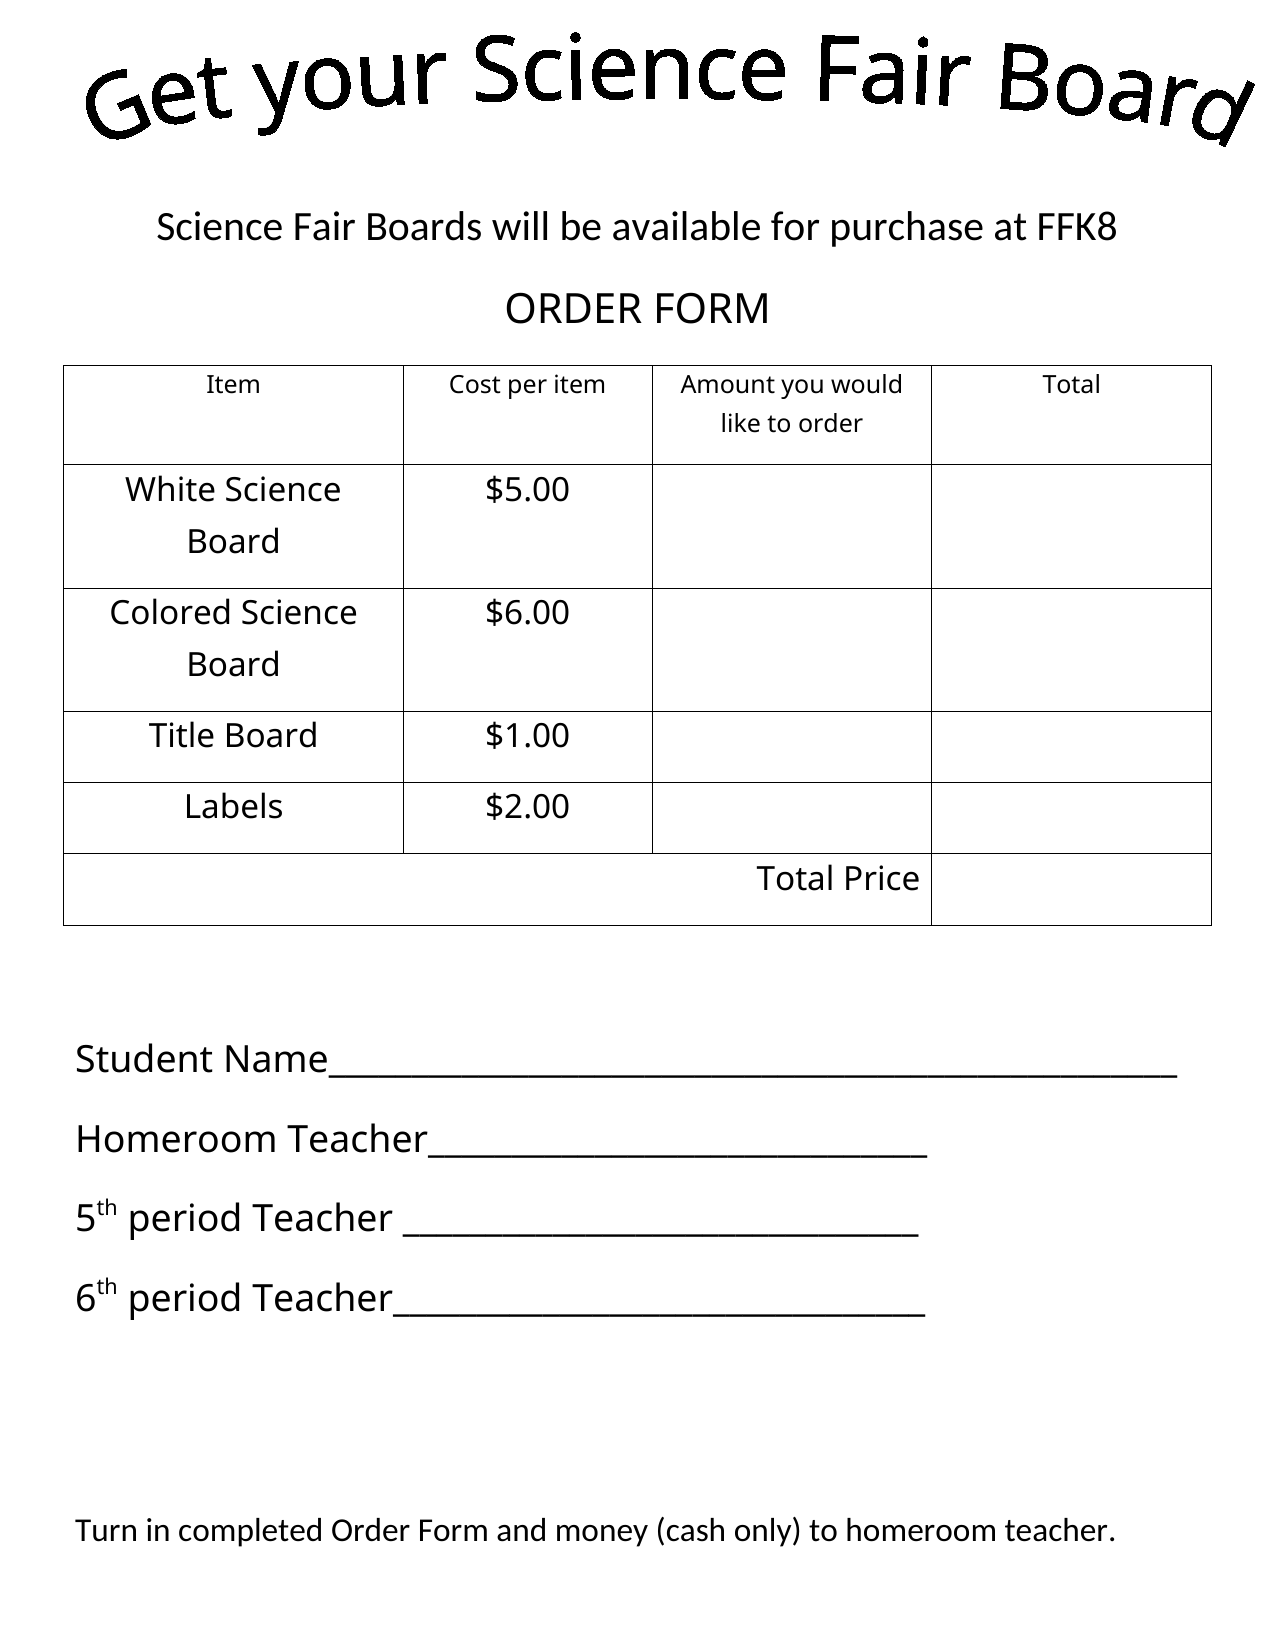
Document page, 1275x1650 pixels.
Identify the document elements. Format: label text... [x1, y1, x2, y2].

table_header Total [932, 366, 1211, 464]
text Student Name___________________________________________________ [75, 1033, 1200, 1084]
table_cell [653, 712, 931, 782]
table_cell [653, 465, 931, 588]
table_cell Total Price [64, 854, 931, 924]
text Turn in completed Order Form and money (cash only) to homeroom teacher. [75, 1509, 1200, 1550]
text 5th period Teacher _______________________________ [75, 1192, 1200, 1243]
table_cell [653, 589, 931, 711]
text 6th period Teacher________________________________ [75, 1271, 1200, 1322]
table_header Cost per item [404, 366, 652, 464]
table_cell [932, 589, 1211, 711]
table_cell Labels [64, 783, 403, 853]
text Science Fair Boards will be available for purchase at FFK8 [75, 200, 1200, 251]
table_cell [932, 712, 1211, 782]
table_cell White Science Board [64, 465, 403, 588]
table_header Item [64, 366, 403, 464]
table_cell [932, 465, 1211, 588]
table_cell Title Board [64, 712, 403, 782]
table_cell $5.00 [404, 465, 652, 588]
table_cell [932, 783, 1211, 853]
text Homeroom Teacher______________________________ [75, 1112, 1200, 1163]
table_cell Colored Science Board [64, 589, 403, 711]
table_cell [653, 783, 931, 853]
table_cell [932, 854, 1211, 924]
table_cell $6.00 [404, 589, 652, 711]
table_cell $1.00 [404, 712, 652, 782]
table_header Amount you would like to order [653, 366, 931, 464]
text ORDER FORM [75, 279, 1200, 336]
table_cell $2.00 [404, 783, 652, 853]
